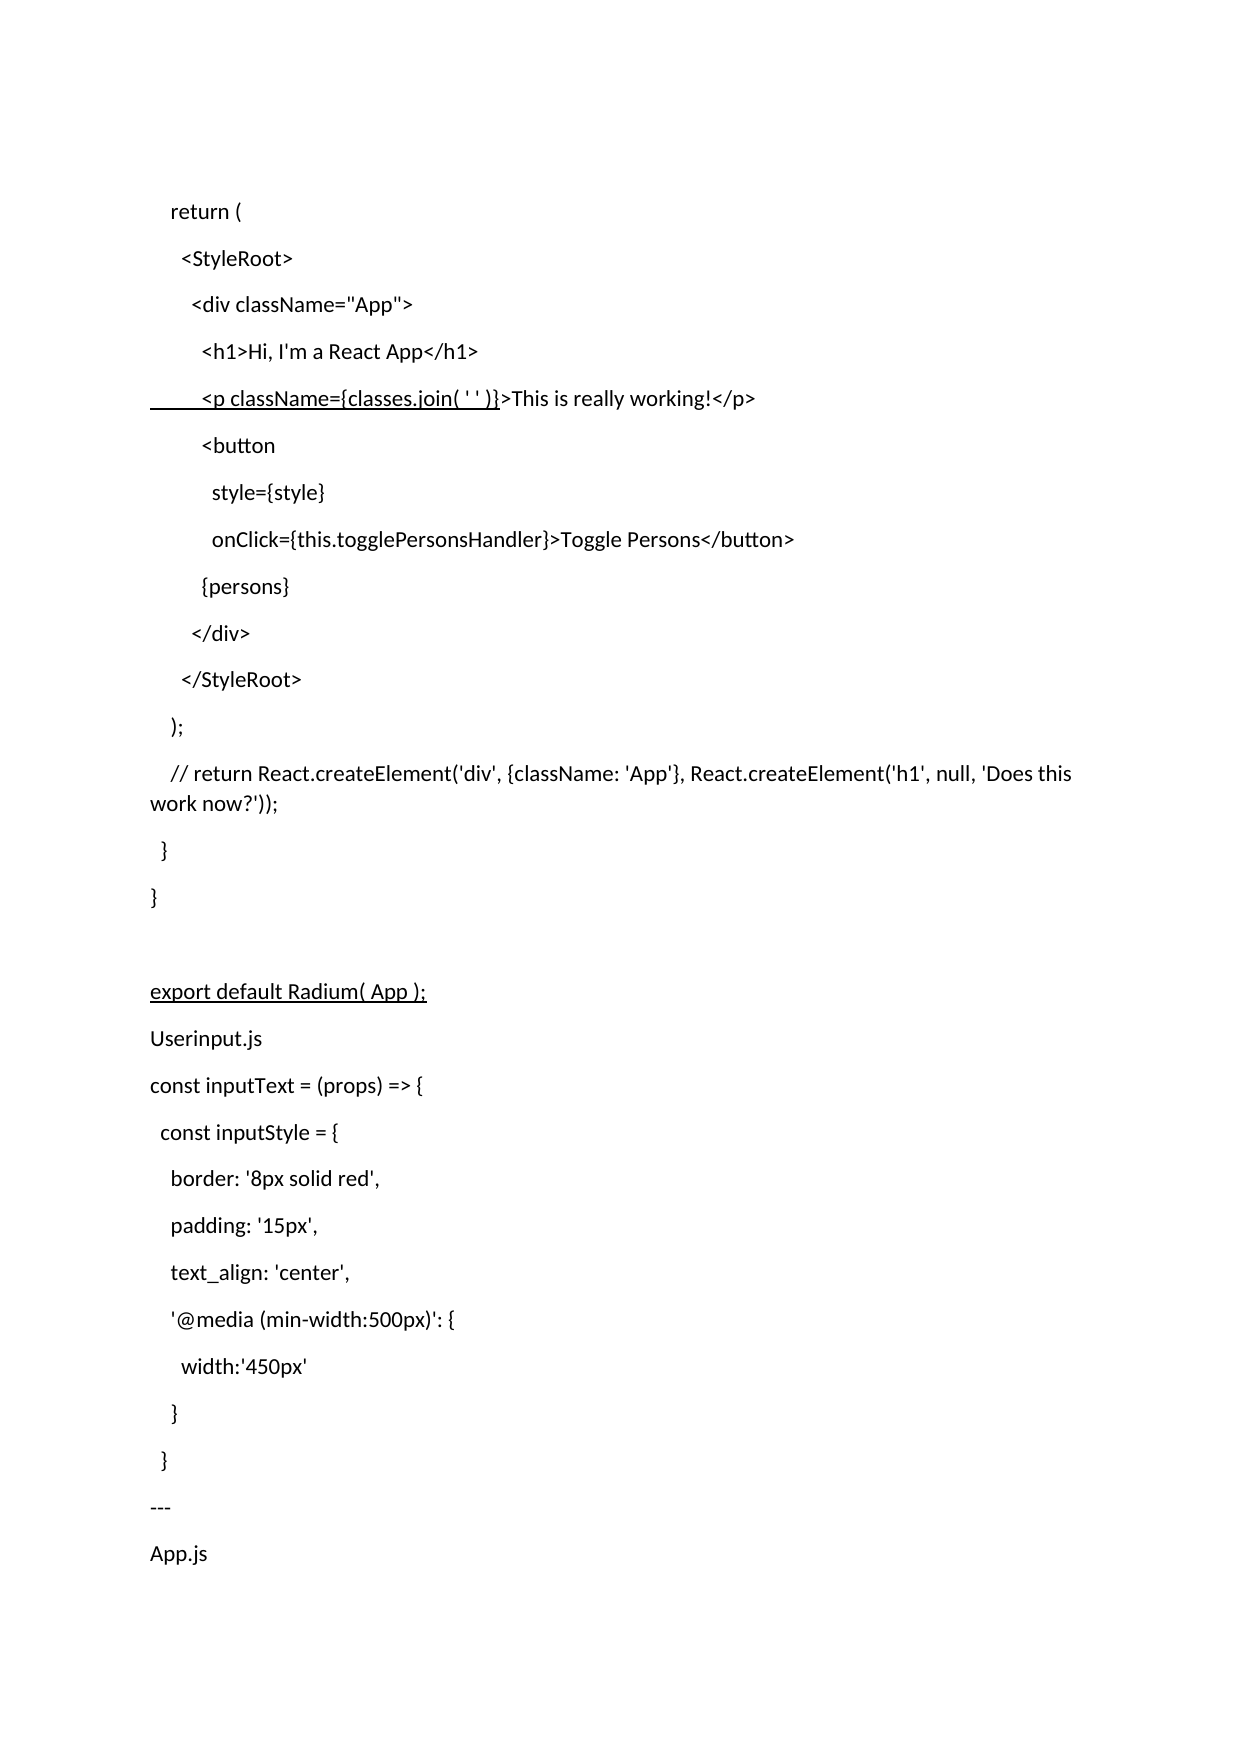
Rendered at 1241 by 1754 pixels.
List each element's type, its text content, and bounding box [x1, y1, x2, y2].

text ); [150, 712, 1090, 741]
text } [150, 1446, 1090, 1474]
text padding: '15px', [150, 1211, 1090, 1239]
text Userinput.js [150, 1024, 1090, 1052]
text // return React.createElement('div', {className: 'App'}, React.createElement('h1', null, 'Does this work now?')); [150, 759, 1090, 818]
text <StyleRoot> [150, 244, 1090, 272]
text <div className="App"> [150, 291, 1090, 319]
text style={style} [150, 478, 1090, 506]
text {persons} [150, 572, 1090, 600]
text const inputStyle = { [150, 1118, 1090, 1146]
text </StyleRoot> [150, 666, 1090, 694]
text const inputText = (props) => { [150, 1071, 1090, 1099]
text <p className={classes.join( ' ' )}>This is really working!</p> [150, 384, 1090, 412]
text return ( [150, 197, 1090, 225]
text onClick={this.togglePersonsHandler}>Toggle Persons</button> [150, 525, 1090, 553]
text width:'450px' [150, 1352, 1090, 1380]
text --- [150, 1493, 1090, 1521]
text export default Radium( App ); [150, 977, 1090, 1005]
text } [150, 883, 1090, 911]
text App.js [150, 1539, 1090, 1568]
text <button [150, 431, 1090, 459]
text text_align: 'center', [150, 1258, 1090, 1286]
text <h1>Hi, I'm a React App</h1> [150, 337, 1090, 366]
text } [150, 836, 1090, 864]
text border: '8px solid red', [150, 1164, 1090, 1193]
text } [150, 1399, 1090, 1427]
text </div> [150, 619, 1090, 647]
text '@media (min-width:500px)': { [150, 1305, 1090, 1333]
